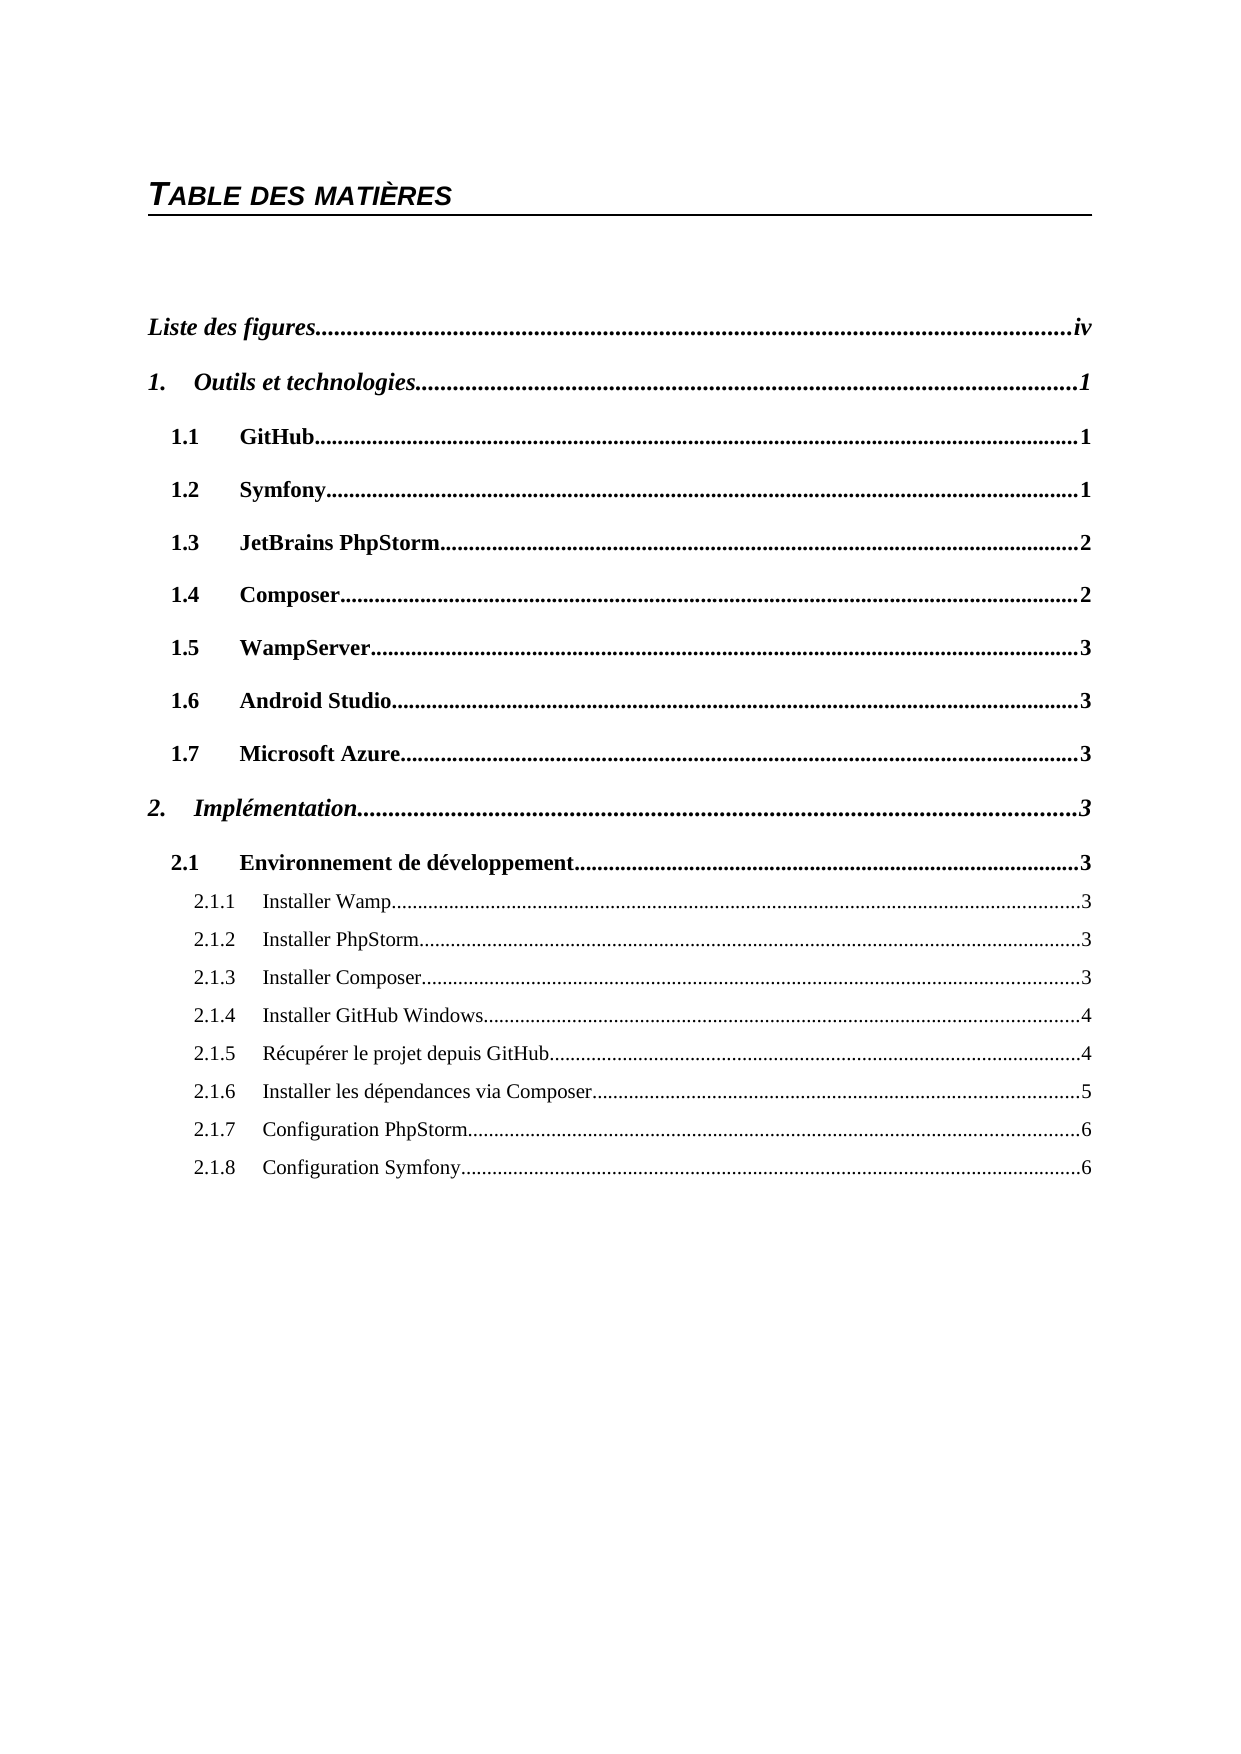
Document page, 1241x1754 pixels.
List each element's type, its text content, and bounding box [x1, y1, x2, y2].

subtitle Table des matières [148, 174, 1092, 214]
text 2. Implémentation 3 [148, 793, 1092, 822]
text 1.3 JetBrains PhpStorm 2 [171, 529, 1092, 555]
text 2.1.8 Configuration Symfony 6 [193, 1155, 1092, 1179]
text 2.1.4 Installer GitHub Windows 4 [193, 1003, 1092, 1027]
text 2.1.1 Installer Wamp 3 [193, 889, 1092, 913]
text 1.2 Symfony 1 [171, 476, 1092, 502]
text 1.4 Composer 2 [171, 582, 1092, 608]
text 1.5 WampServer 3 [171, 634, 1092, 661]
text 2.1.5 Récupérer le projet depuis GitHub 4 [193, 1041, 1092, 1065]
text 1.6 Android Studio 3 [171, 687, 1092, 713]
text 2.1 Environnement de développement 3 [171, 848, 1092, 875]
text Liste des figures iv [148, 312, 1092, 341]
text 1.1 GitHub 1 [171, 423, 1092, 449]
text 2.1.3 Installer Composer 3 [193, 965, 1092, 989]
text 2.1.2 Installer PhpStorm 3 [193, 927, 1092, 951]
text 2.1.6 Installer les dépendances via Composer 5 [193, 1079, 1092, 1103]
text 1. Outils et technologies 1 [148, 367, 1092, 396]
text 1.7 Microsoft Azure 3 [171, 740, 1092, 766]
text 2.1.7 Configuration PhpStorm 6 [193, 1117, 1092, 1141]
